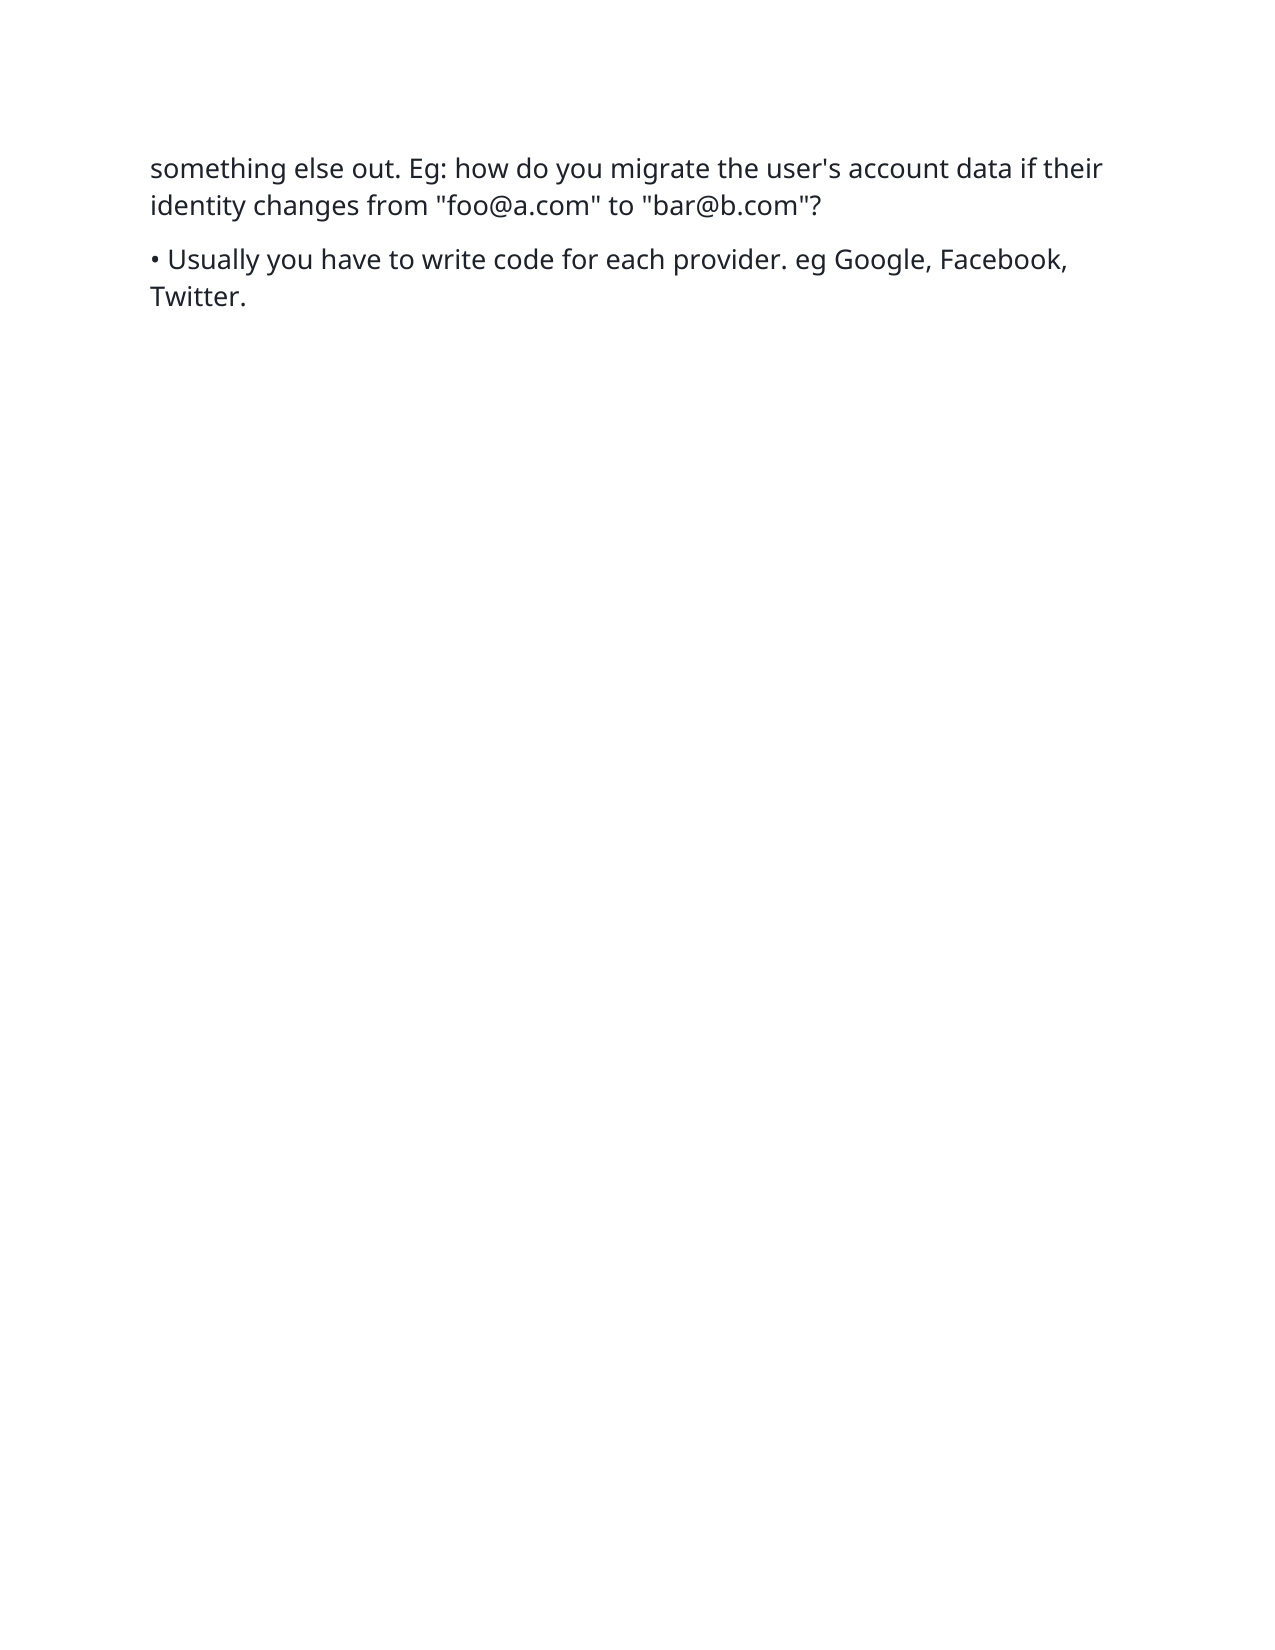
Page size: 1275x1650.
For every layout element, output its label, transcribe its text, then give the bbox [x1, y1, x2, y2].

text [150, 150, 1125, 224]
text • Usually you have to write code for each provider. eg Google, Facebook, Twitter. [150, 240, 1125, 314]
